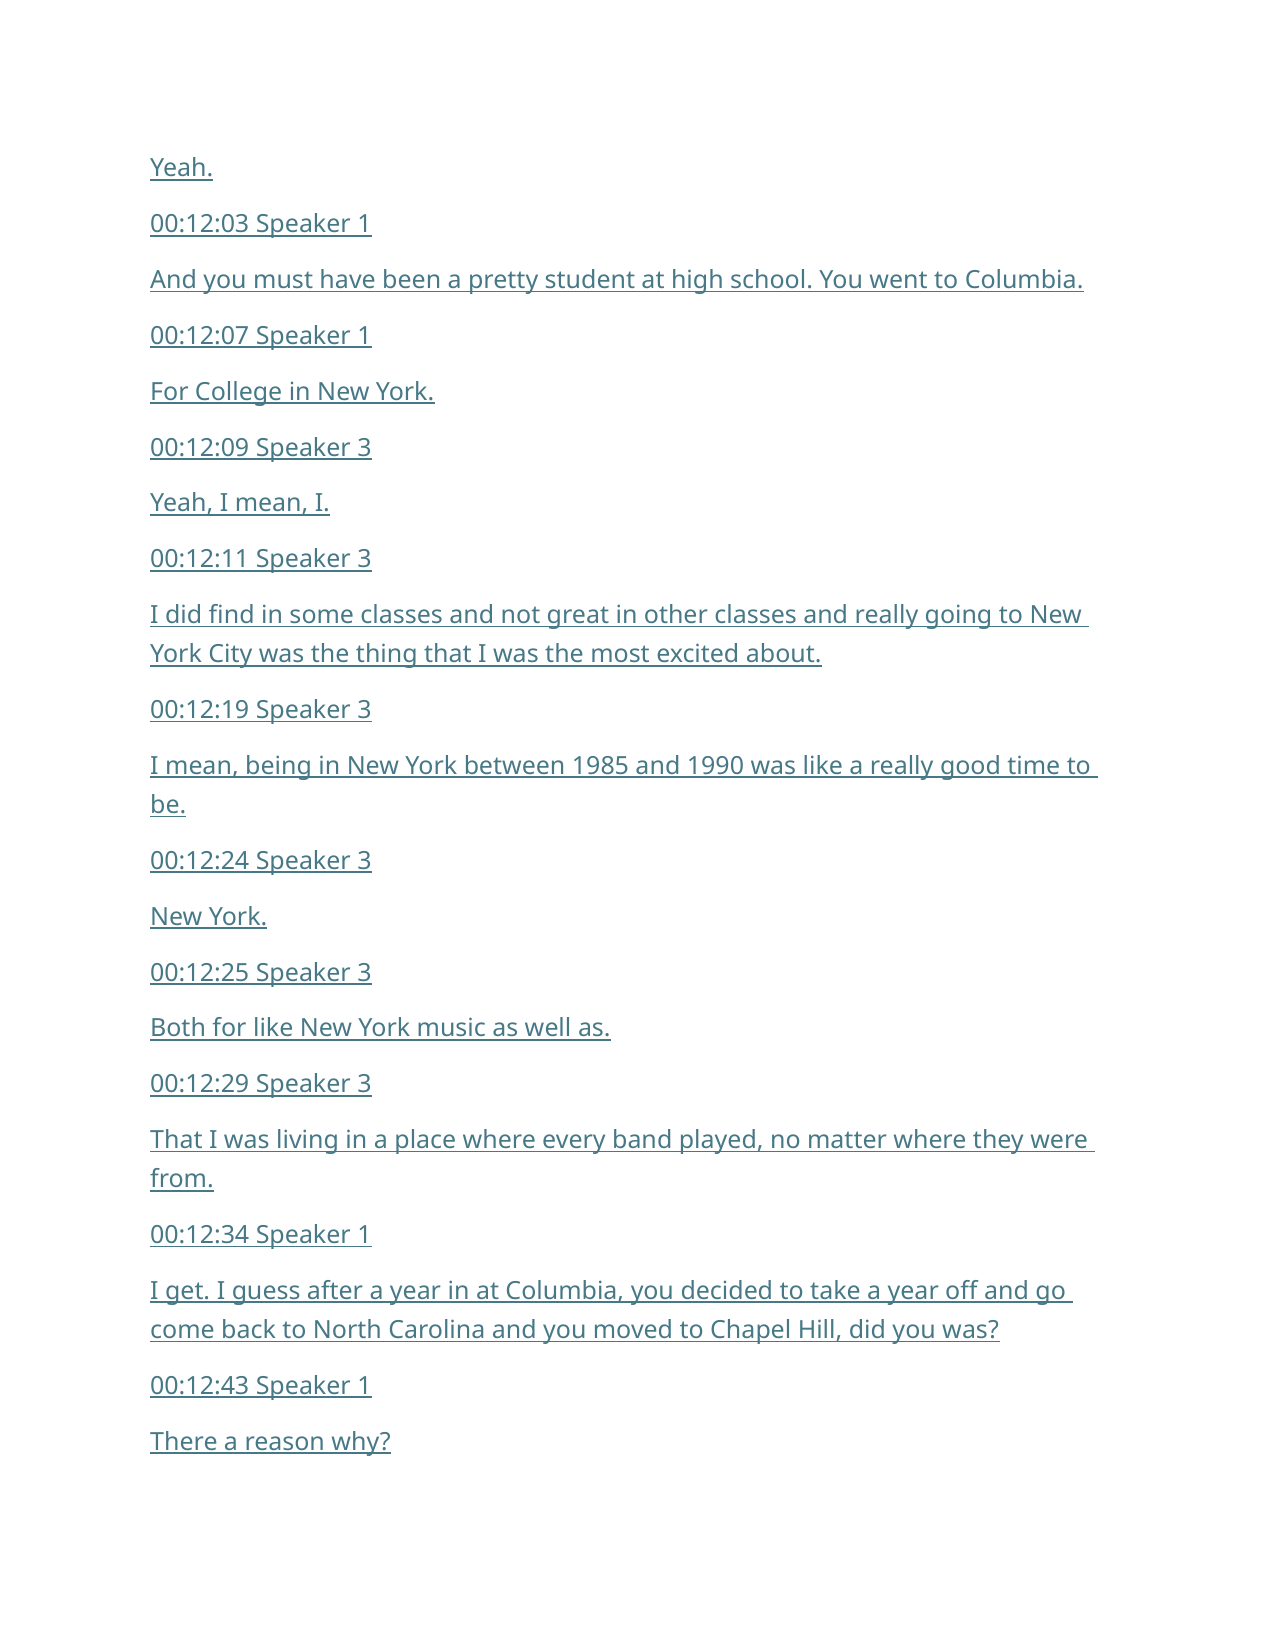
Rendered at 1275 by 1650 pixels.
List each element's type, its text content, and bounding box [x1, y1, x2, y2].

text There a reason why? [150, 1423, 1125, 1457]
text 00:12:29 Speaker 3 [150, 1066, 1125, 1100]
text 00:12:34 Speaker 1 [150, 1217, 1125, 1251]
text Yeah. [150, 150, 1125, 184]
text 00:12:24 Speaker 3 [150, 842, 1125, 877]
text 00:12:07 Speaker 1 [150, 317, 1125, 352]
text For College in New York. [150, 373, 1125, 407]
text Both for like New York music as well as. [150, 1010, 1125, 1044]
text That I was living in a place where every band played, no matter where they were from. [150, 1122, 1125, 1195]
text Yeah, I mean, I. [150, 485, 1125, 519]
text I mean, being in New York between 1985 and 1990 was like a really good time to be. [150, 747, 1125, 821]
text And you must have been a pretty student at high school. You went to Columbia. [150, 262, 1125, 296]
text I did find in some classes and not great in other classes and really going to New York City was the thing that I was the most excited about. [150, 597, 1125, 670]
text 00:12:09 Speaker 3 [150, 429, 1125, 463]
text 00:12:11 Speaker 3 [150, 541, 1125, 575]
text New York. [150, 898, 1125, 932]
text 00:12:43 Speaker 1 [150, 1367, 1125, 1402]
text 00:12:25 Speaker 3 [150, 954, 1125, 988]
text 00:12:03 Speaker 1 [150, 206, 1125, 240]
text I get. I guess after a year in at Columbia, you decided to take a year off and go come back to North Carolina and you moved to Chapel Hill, did you was? [150, 1272, 1125, 1346]
text 00:12:19 Speaker 3 [150, 692, 1125, 726]
